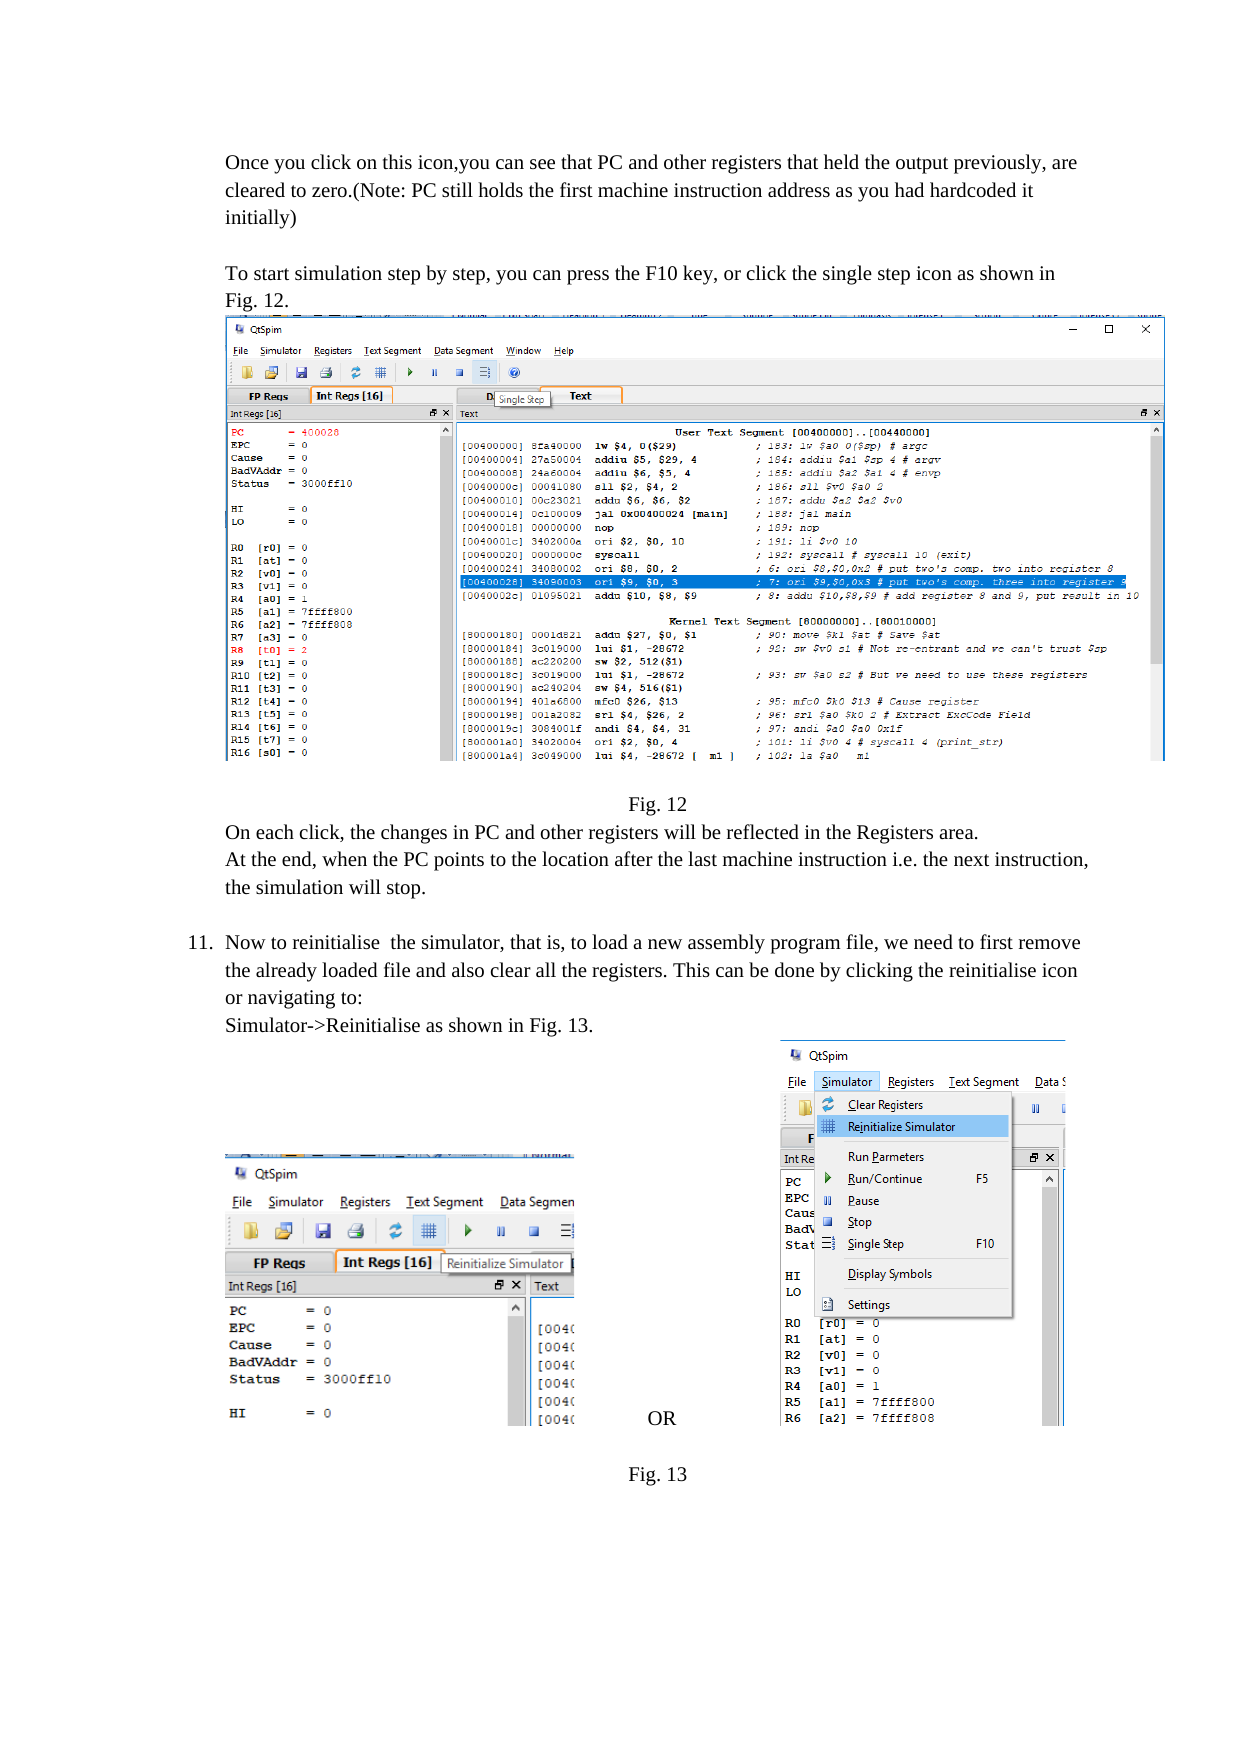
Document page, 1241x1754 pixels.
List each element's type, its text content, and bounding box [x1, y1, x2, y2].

picture [225, 1154, 575, 1426]
picture [225, 315, 1165, 761]
list On each click, the changes in PC and other registers will be reflected in the Registers area. [225, 820, 1090, 844]
list Fig. 13 [225, 1462, 1090, 1486]
list To start simulation step by step, you can press the F10 key, or click the single step icon as shown in Fig. 12. [225, 260, 1090, 312]
list Simulator->Reinitialise as shown in Fig. 13. [225, 1013, 1090, 1037]
list Now to reinitialise the simulator, that is, to load a new assembly program file, we need to first remove the already loaded file and also clear all the registers. This can be done by clicking the reinitialise icon or navigating to: [187, 930, 1090, 1009]
list Fig. 12 [225, 792, 1090, 816]
list At the end, when the PC points to the location after the last machine instruction i.e. the next instruction, the simulation will stop. [225, 847, 1090, 899]
picture [780, 1040, 1066, 1426]
list Once you click on this icon,you can see that PC and other registers that held the output previously, are cleared to zero.(Note: PC still holds the first machine instruction address as you had hardcoded it initially) [225, 150, 1090, 229]
